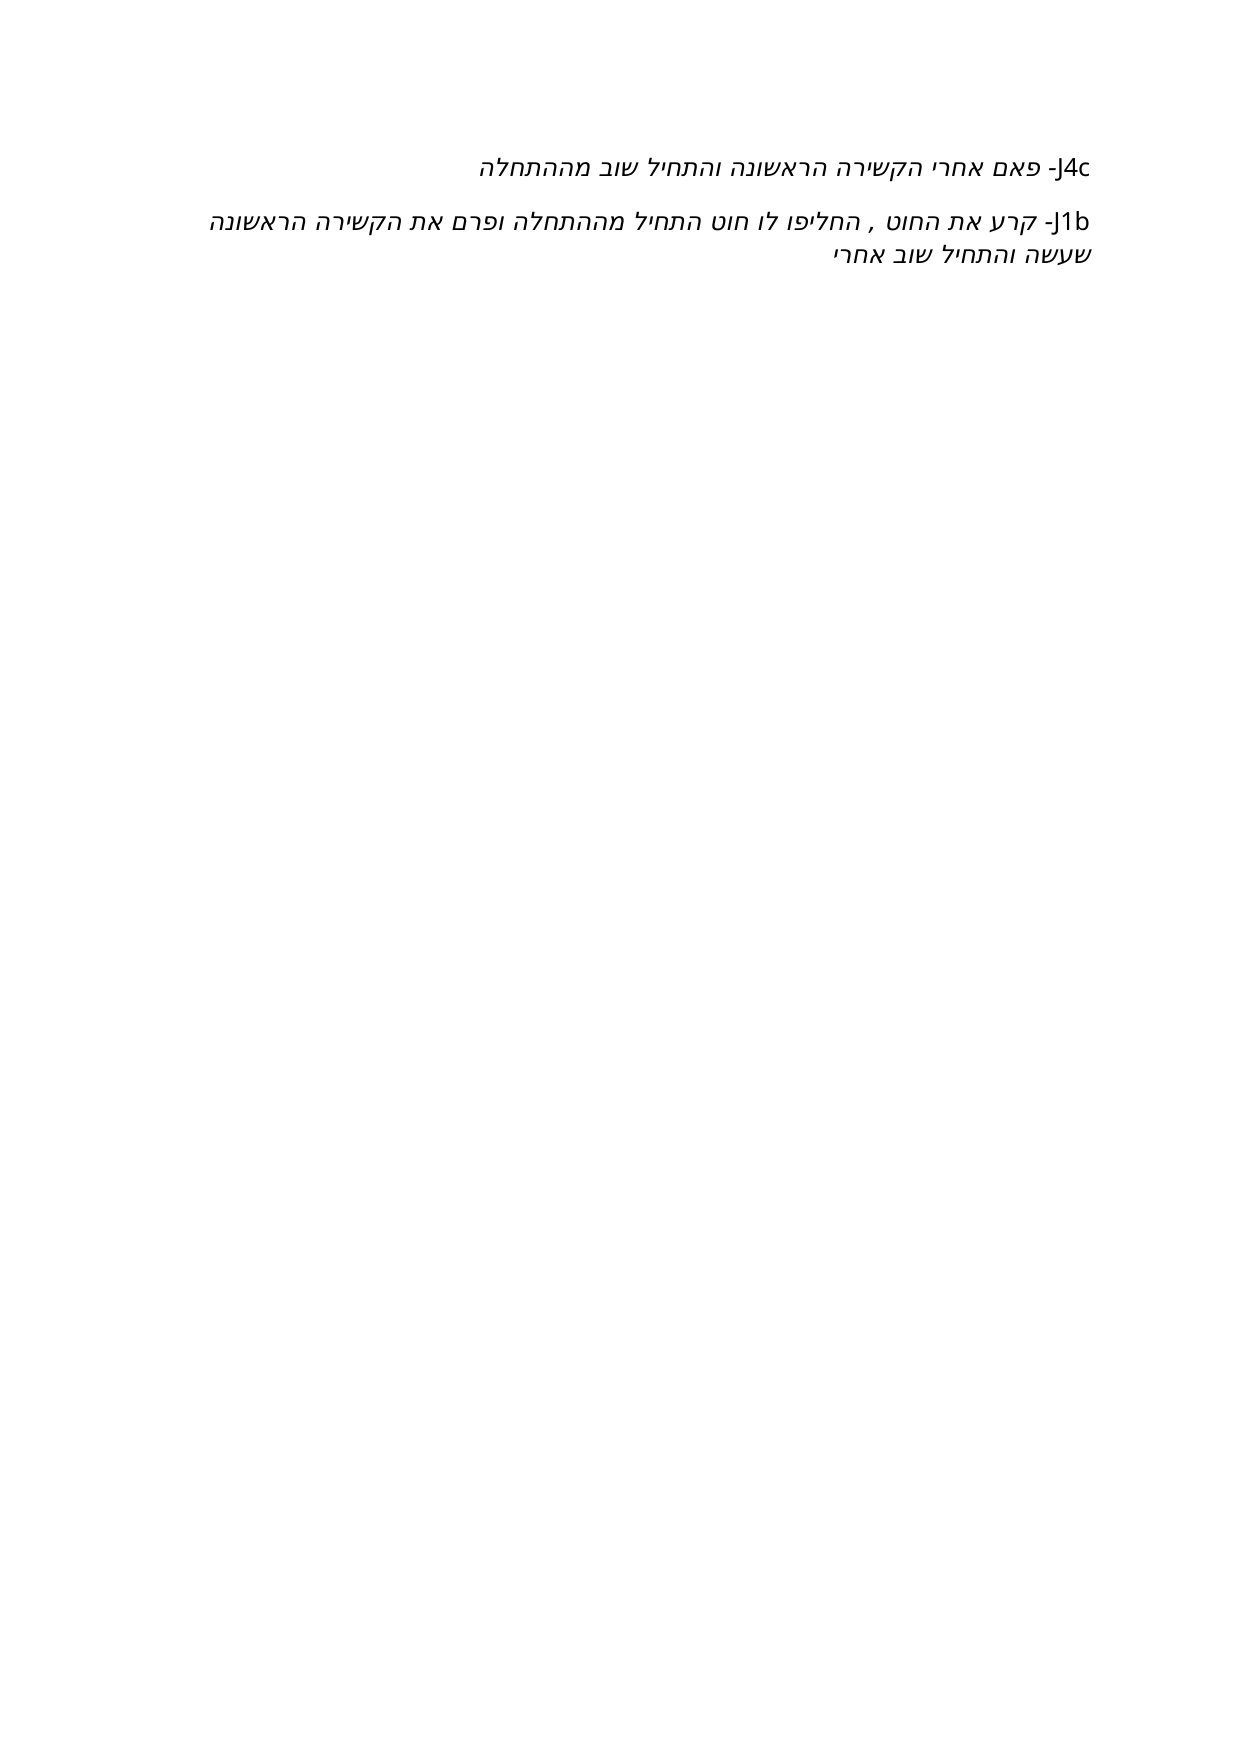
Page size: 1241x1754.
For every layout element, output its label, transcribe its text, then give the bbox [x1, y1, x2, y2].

text J4c- פאם אחרי הקשירה הראשונה והתחיל שוב מההתחלה [150, 150, 1090, 184]
text J1b- קרע את החוט , החליפו לו חוט התחיל מההתחלה ופרם את הקשירה הראשונה שעשה והתחיל שוב אחרי [150, 203, 1090, 269]
